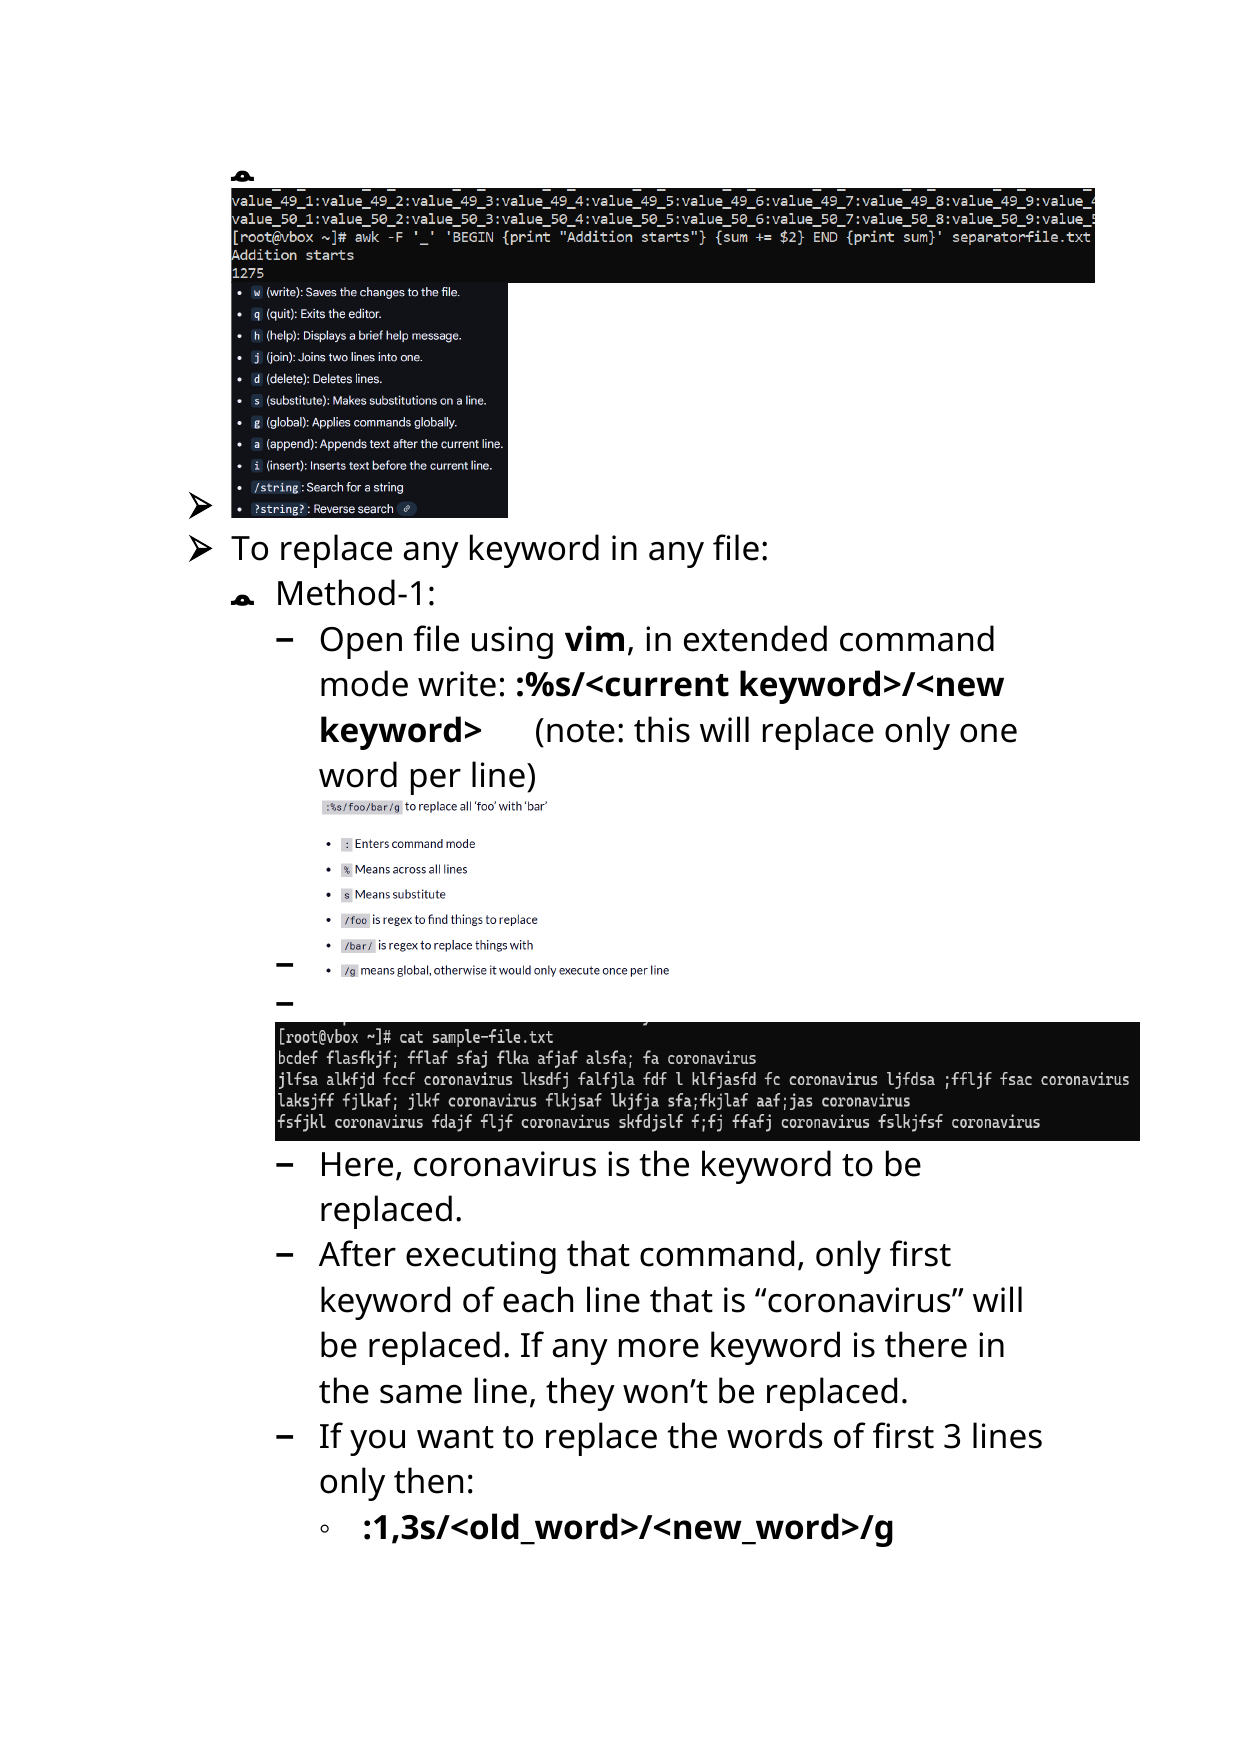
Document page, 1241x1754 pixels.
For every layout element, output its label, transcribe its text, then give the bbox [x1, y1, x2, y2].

list :1,3s/<old_word>/<new_word>/g [319, 1504, 1053, 1549]
list Here, coronavirus is the keyword to be replaced. [275, 1141, 1053, 1231]
picture [231, 188, 1095, 518]
list If you want to replace the words of first 3 lines only then: [275, 1413, 1053, 1504]
picture [275, 1022, 1140, 1141]
picture [318, 797, 671, 977]
list Open file using vim, in extended command mode write: :%s/<current keyword>/<new keyword> (note: this will replace only one word per line) [275, 616, 1053, 797]
list To replace any keyword in any file: [187, 525, 1053, 570]
list Method-1: [231, 570, 1053, 616]
list After executing that command, only first keyword of each line that is “coronavirus” will be replaced. If any more keyword is there in the same line, they won’t be replaced. [275, 1231, 1053, 1413]
